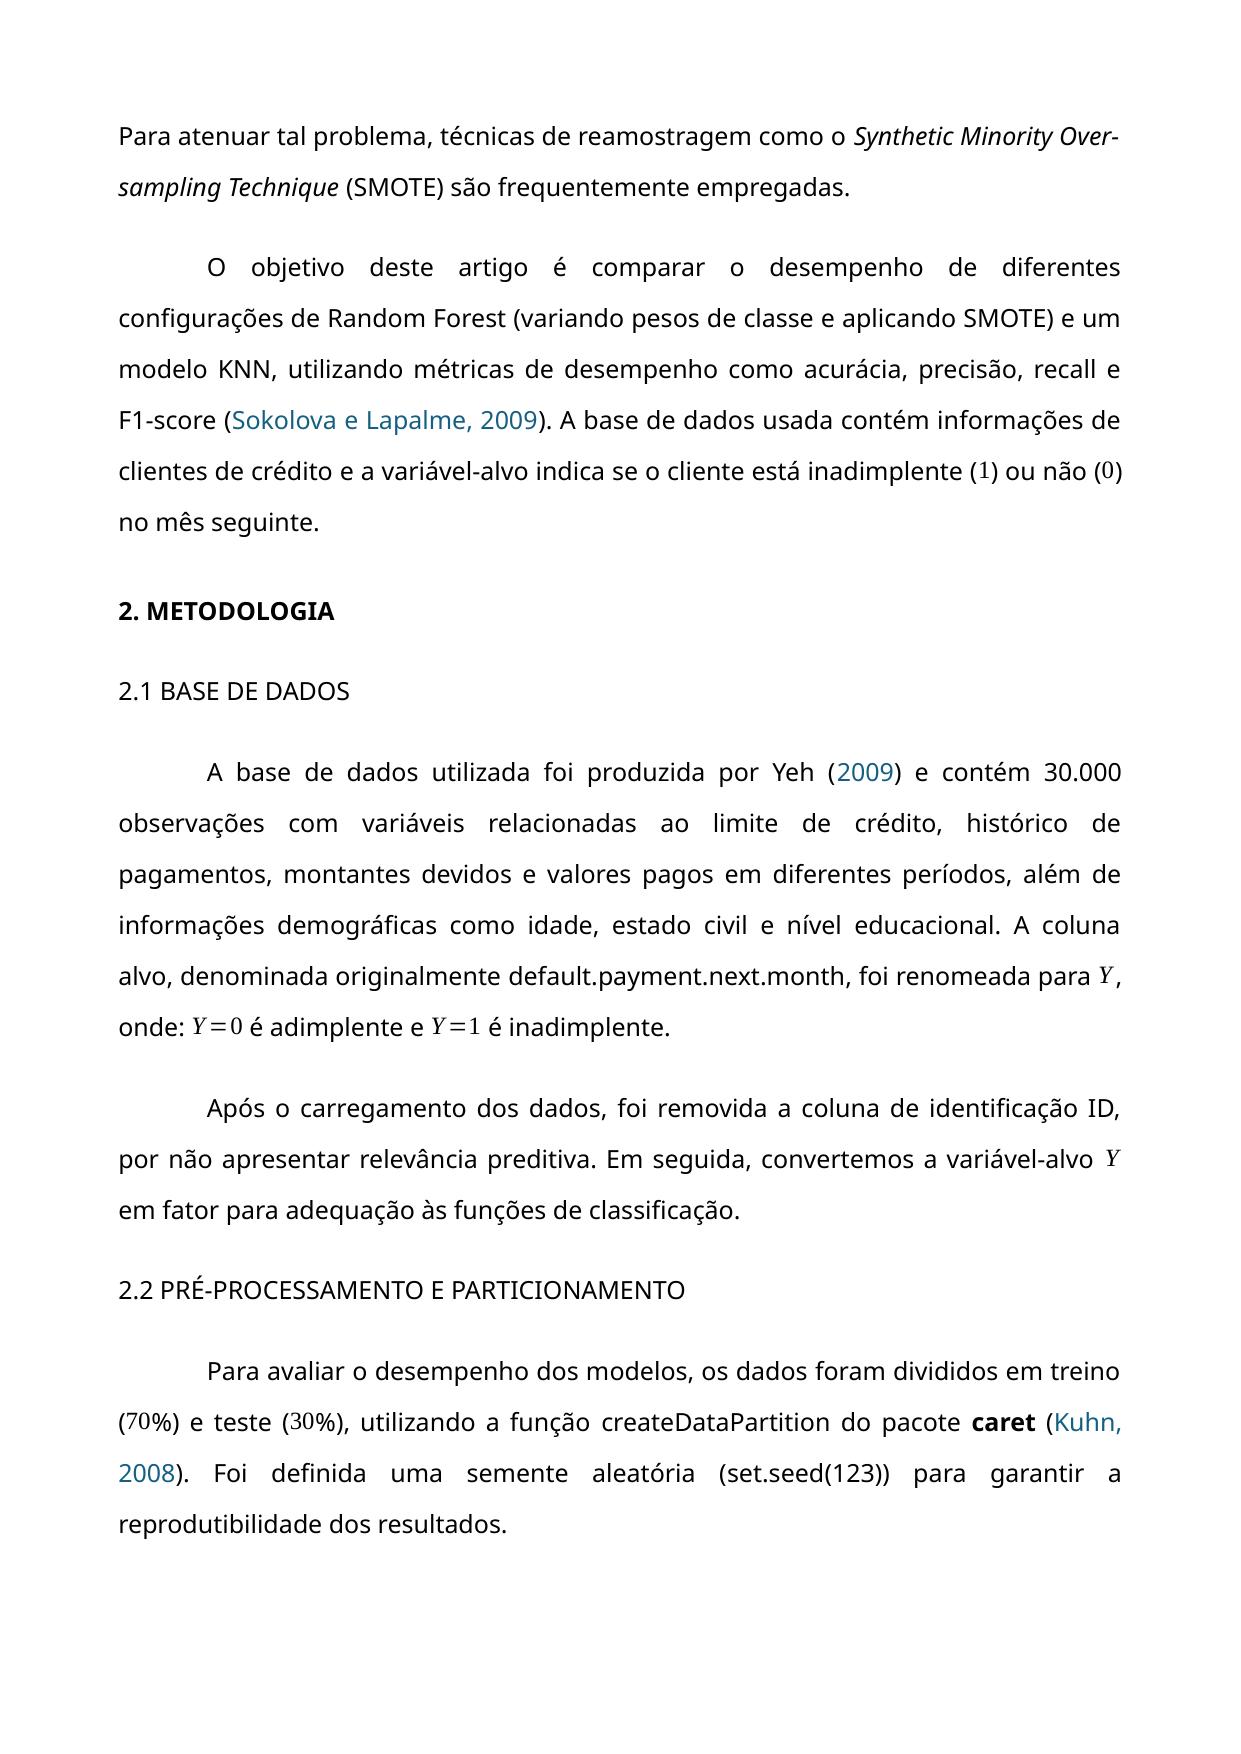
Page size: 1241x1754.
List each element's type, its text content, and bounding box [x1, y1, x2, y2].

subtitle 2.1 Base de Dados [118, 674, 1122, 708]
text O objetivo deste artigo é comparar o desempenho de diferentes configurações de Random Forest (variando pesos de classe e aplicando SMOTE) e um modelo KNN, utilizando métricas de desempenho como acurácia, precisão, recall e F1-score (Sokolova e Lapalme, 2009). A base de dados usada contém informações de clientes de crédito e a variável-alvo indica se o cliente está inadimplente () ou não () no mês seguinte. [118, 250, 1122, 539]
subtitle 2.2 Pré-Processamento e Particionamento [118, 1273, 1122, 1307]
text Para avaliar o desempenho dos modelos, os dados foram divididos em treino (%) e teste (%), utilizando a função createDataPartition do pacote caret (Kuhn, 2008). Foi definida uma semente aleatória (set.seed(123)) para garantir a reprodutibilidade dos resultados. [118, 1353, 1122, 1541]
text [118, 118, 1122, 203]
text A base de dados utilizada foi produzida por Yeh (2009) e contém 30.000 observações com variáveis relacionadas ao limite de crédito, histórico de pagamentos, montantes devidos e valores pagos em diferentes períodos, além de informações demográficas como idade, estado civil e nível educacional. A coluna alvo, denominada originalmente default.payment.next.month, foi renomeada para , onde: é adimplente e é inadimplente. [118, 754, 1122, 1044]
text Após o carregamento dos dados, foi removida a coluna de identificação ID, por não apresentar relevância preditiva. Em seguida, convertemos a variável-alvo em fator para adequação às funções de classificação. [118, 1090, 1122, 1226]
subtitle 2. Metodologia [118, 593, 1122, 627]
